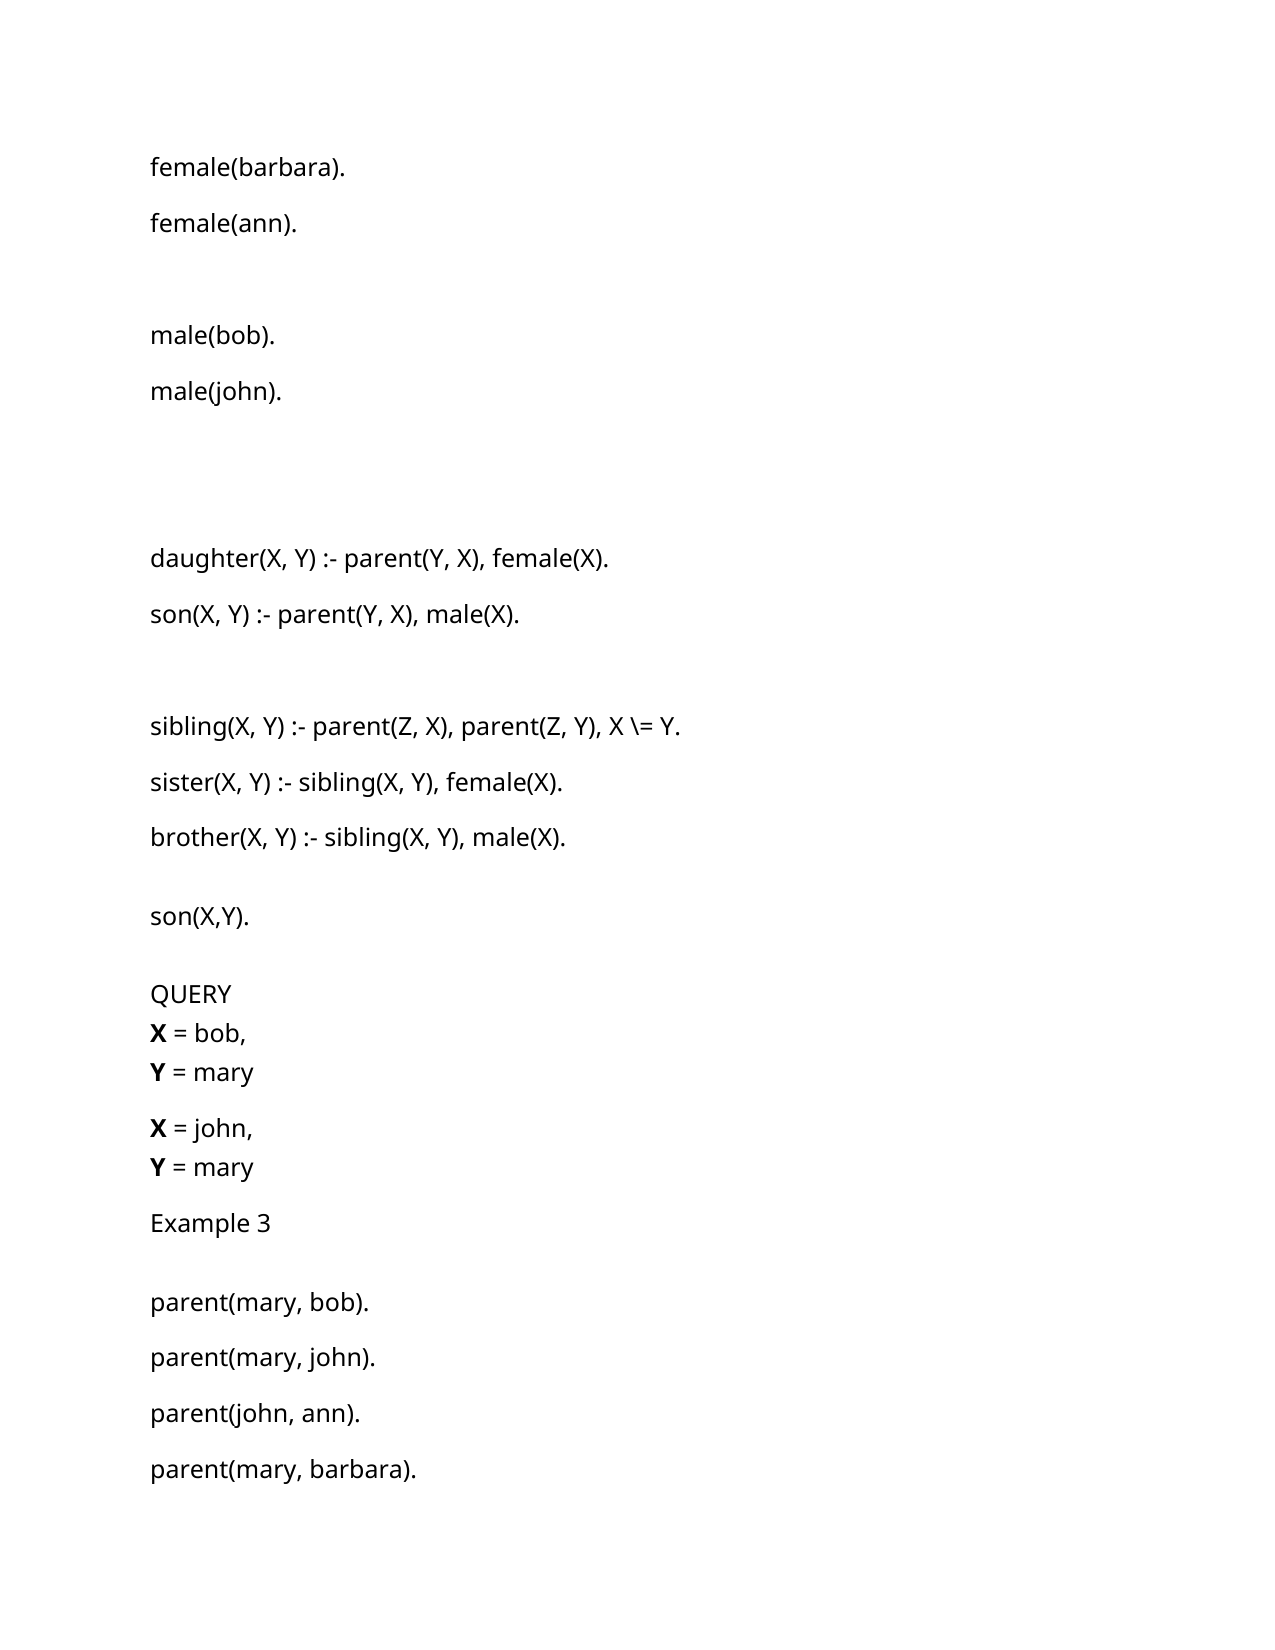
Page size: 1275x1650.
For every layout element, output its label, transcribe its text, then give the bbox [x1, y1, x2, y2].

text parent(mary, barbara). [150, 1452, 1125, 1486]
text parent(mary, john). [150, 1340, 1125, 1374]
text sister(X, Y) :- sibling(X, Y), female(X). [150, 764, 1125, 798]
text brother(X, Y) :- sibling(X, Y), male(X). son(X,Y). QUERY X = bob, Y = mary [150, 820, 1125, 1089]
text parent(john, ann). [150, 1396, 1125, 1430]
text male(bob). [150, 317, 1125, 352]
text X = john, Y = mary [150, 1111, 1125, 1184]
text Example 3 parent(mary, bob). [150, 1206, 1125, 1318]
text male(john). [150, 373, 1125, 407]
text sibling(X, Y) :- parent(Z, X), parent(Z, Y), X \= Y. [150, 708, 1125, 742]
text female(ann). [150, 206, 1125, 240]
text daughter(X, Y) :- parent(Y, X), female(X). [150, 541, 1125, 575]
text son(X, Y) :- parent(Y, X), male(X). [150, 597, 1125, 631]
text female(barbara). [150, 150, 1125, 184]
